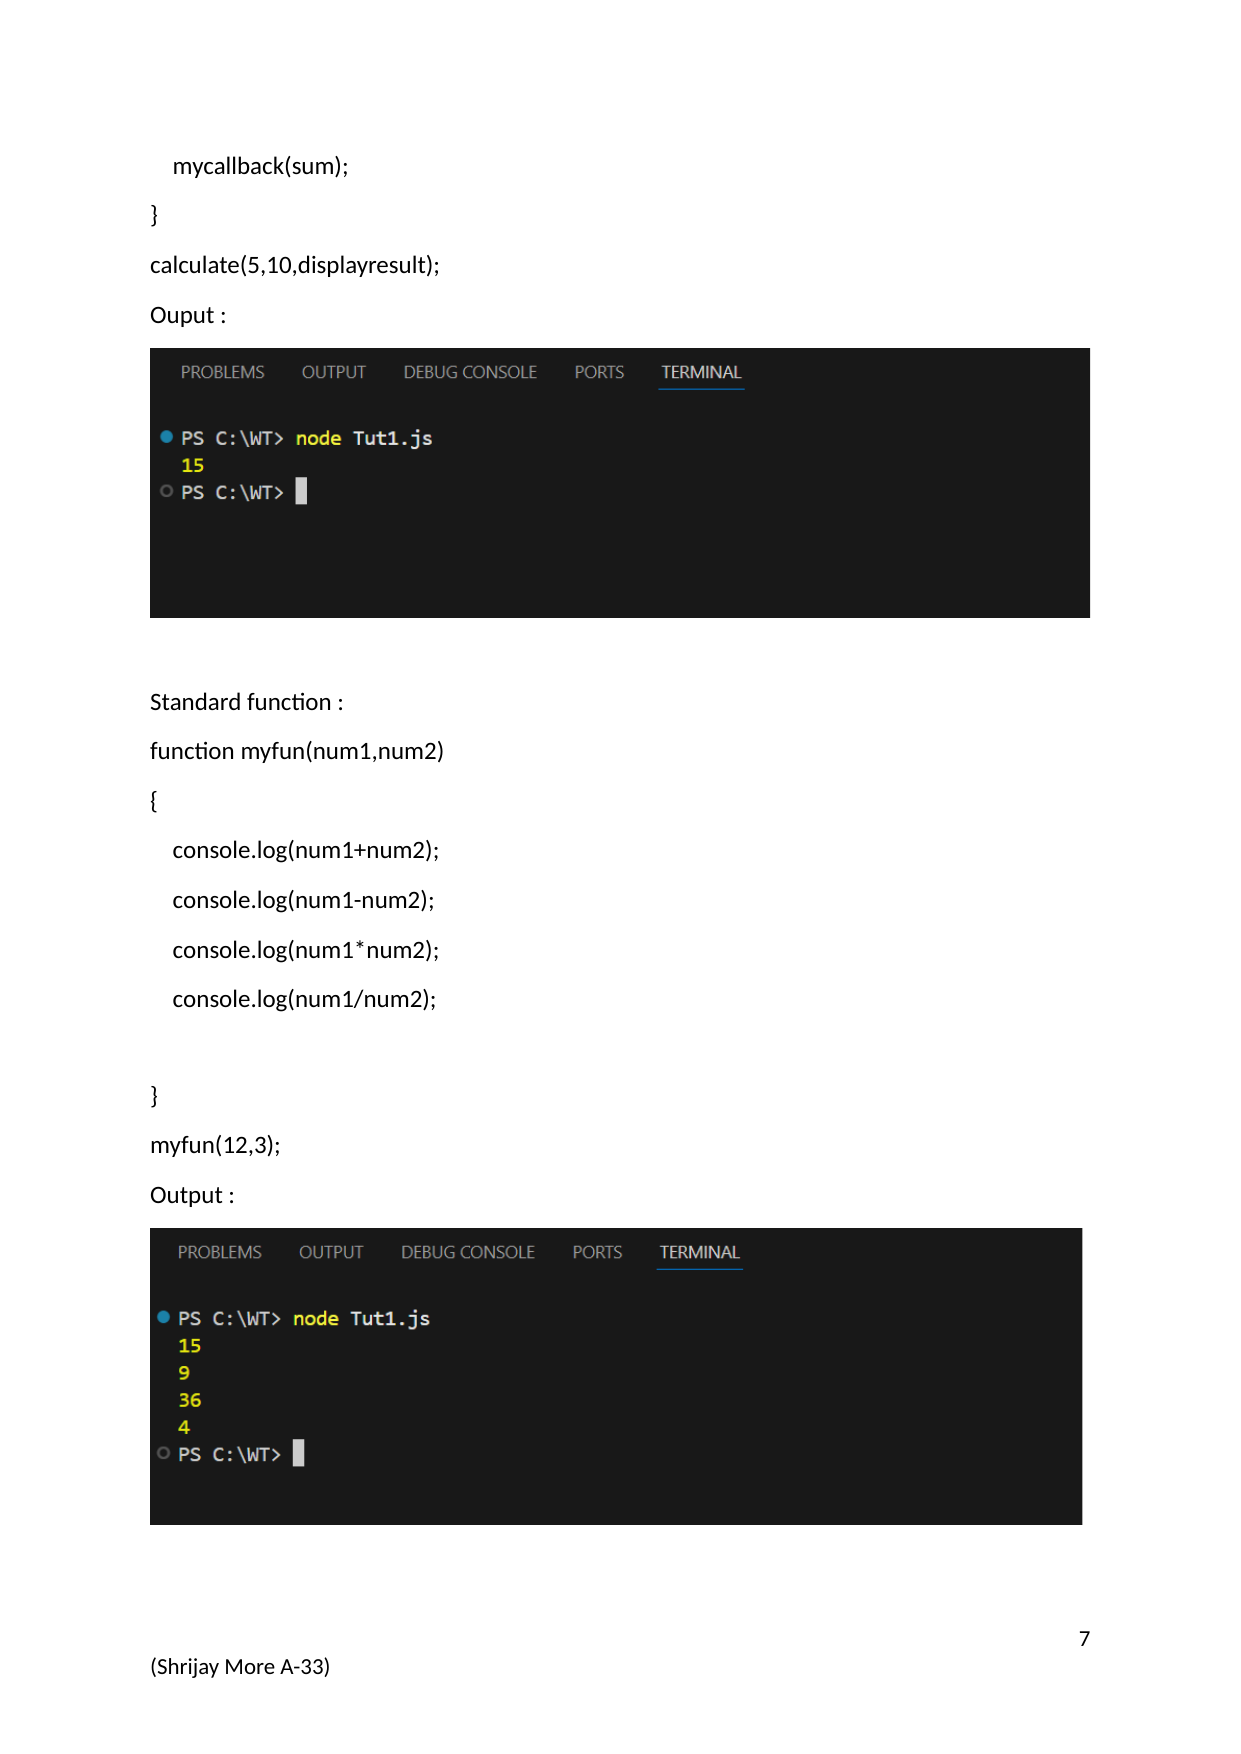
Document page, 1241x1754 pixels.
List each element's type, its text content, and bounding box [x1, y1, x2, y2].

text function myfun(num1,num2) [150, 735, 1090, 766]
picture [150, 1228, 1083, 1525]
text calculate(5,10,displayresult); [150, 249, 1090, 280]
text myfun(12,3); [150, 1129, 1090, 1160]
picture [150, 348, 1091, 618]
text Output : [150, 1179, 1090, 1209]
text console.log(num1*num2); [150, 934, 1090, 964]
text console.log(num1-num2); [150, 884, 1090, 915]
text } [150, 1080, 1090, 1110]
text console.log(num1+num2); [150, 834, 1090, 865]
text Ouput : [150, 299, 1090, 329]
text mycallback(sum); [150, 150, 1090, 181]
text Standard function : [150, 686, 1090, 716]
text { [150, 785, 1090, 816]
text console.log(num1/num2); [150, 983, 1090, 1014]
text } [150, 199, 1090, 230]
